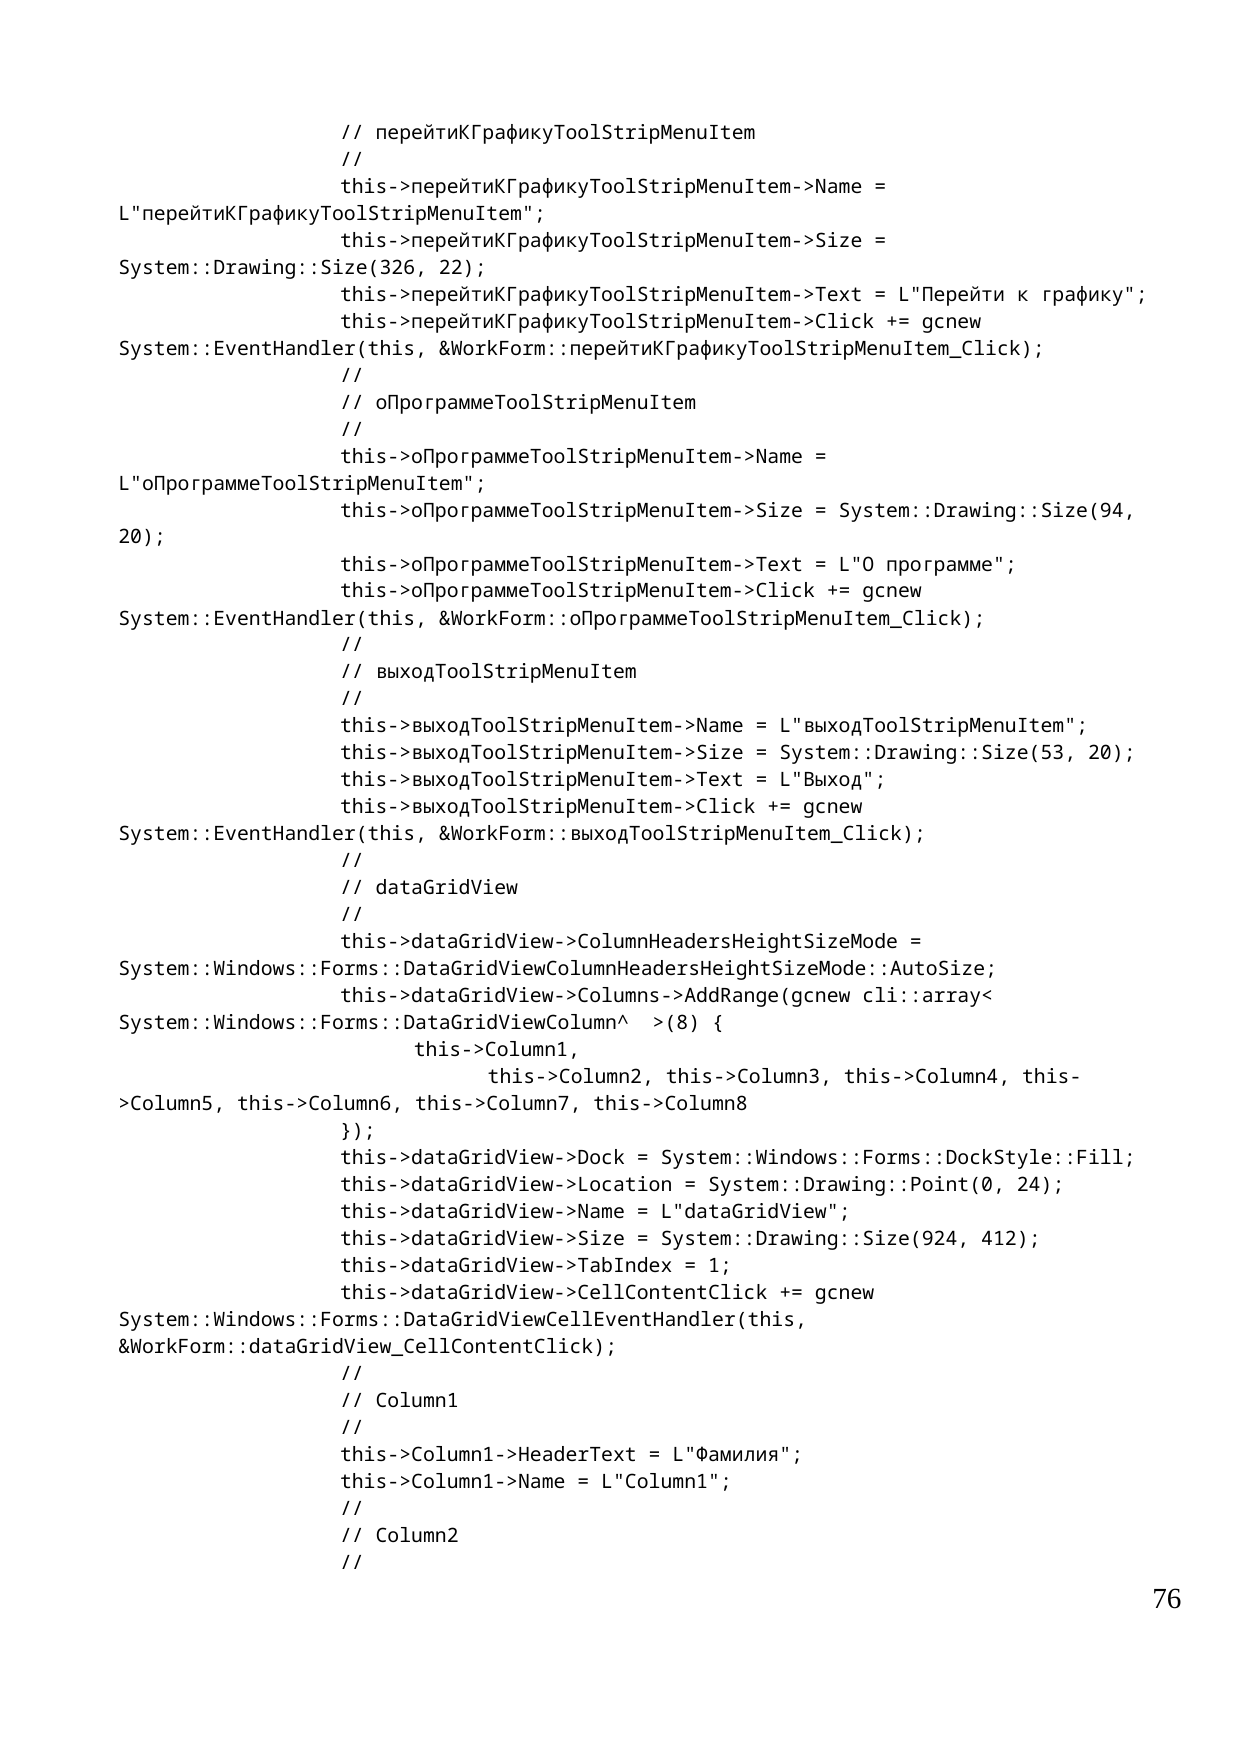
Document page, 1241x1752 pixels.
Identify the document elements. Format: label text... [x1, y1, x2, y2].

text this->dataGridView->ColumnHeadersHeightSizeMode = System::Windows::Forms::DataGridViewColumnHeadersHeightSizeMode::AutoSize; [118, 927, 1181, 981]
text this->оПрограммеToolStripMenuItem->Text = L"О программе"; [118, 550, 1181, 577]
text // [118, 361, 1181, 388]
text this->Column1->Name = L"Column1"; [118, 1467, 1181, 1494]
text this->dataGridView->Location = System::Drawing::Point(0, 24); [118, 1170, 1181, 1197]
text this->оПрограммеToolStripMenuItem->Click += gcnew System::EventHandler(this, &WorkForm::оПрограммеToolStripMenuItem_Click); [118, 577, 1181, 631]
text this->выходToolStripMenuItem->Size = System::Drawing::Size(53, 20); [118, 739, 1181, 766]
text this->dataGridView->TabIndex = 1; [118, 1251, 1181, 1278]
text // [118, 1359, 1181, 1386]
text // [118, 415, 1181, 442]
text // [118, 847, 1181, 873]
text this->Column1, [118, 1035, 1181, 1062]
text // [118, 685, 1181, 712]
text this->перейтиКГрафикуToolStripMenuItem->Size = System::Drawing::Size(326, 22); [118, 226, 1181, 280]
text this->перейтиКГрафикуToolStripMenuItem->Name = L"перейтиКГрафикуToolStripMenuItem"; [118, 172, 1181, 226]
text this->dataGridView->Dock = System::Windows::Forms::DockStyle::Fill; [118, 1143, 1181, 1170]
text // [118, 1413, 1181, 1440]
text // выходToolStripMenuItem [118, 658, 1181, 685]
text this->dataGridView->Name = L"dataGridView"; [118, 1197, 1181, 1224]
text this->оПрограммеToolStripMenuItem->Size = System::Drawing::Size(94, 20); [118, 496, 1181, 550]
text // оПрограммеToolStripMenuItem [118, 388, 1181, 415]
text this->dataGridView->Columns->AddRange(gcnew cli::array< System::Windows::Forms::DataGridViewColumn^ >(8) { [118, 981, 1181, 1035]
text // [118, 145, 1181, 172]
text // [118, 631, 1181, 658]
text this->выходToolStripMenuItem->Text = L"Выход"; [118, 766, 1181, 793]
text this->оПрограммеToolStripMenuItem->Name = L"оПрограммеToolStripMenuItem"; [118, 442, 1181, 496]
text this->Column1->HeaderText = L"Фамилия"; [118, 1440, 1181, 1467]
text this->выходToolStripMenuItem->Click += gcnew System::EventHandler(this, &WorkForm::выходToolStripMenuItem_Click); [118, 793, 1181, 847]
text }); [118, 1116, 1181, 1143]
text // Column2 [118, 1521, 1181, 1548]
text // [118, 1494, 1181, 1521]
text this->выходToolStripMenuItem->Name = L"выходToolStripMenuItem"; [118, 712, 1181, 739]
text // dataGridView [118, 873, 1181, 901]
text this->перейтиКГрафикуToolStripMenuItem->Click += gcnew System::EventHandler(this, &WorkForm::перейтиКГрафикуToolStripMenuItem_Click); [118, 307, 1181, 361]
text this->dataGridView->CellContentClick += gcnew System::Windows::Forms::DataGridViewCellEventHandler(this, &WorkForm::dataGridView_CellContentClick); [118, 1278, 1181, 1359]
text // [118, 901, 1181, 927]
text // Column1 [118, 1386, 1181, 1413]
text // перейтиКГрафикуToolStripMenuItem [118, 118, 1181, 145]
text this->Column2, this->Column3, this->Column4, this->Column5, this->Column6, this->Column7, this->Column8 [118, 1062, 1181, 1116]
text this->dataGridView->Size = System::Drawing::Size(924, 412); [118, 1224, 1181, 1251]
text // [118, 1548, 1181, 1575]
text this->перейтиКГрафикуToolStripMenuItem->Text = L"Перейти к графику"; [118, 280, 1181, 307]
